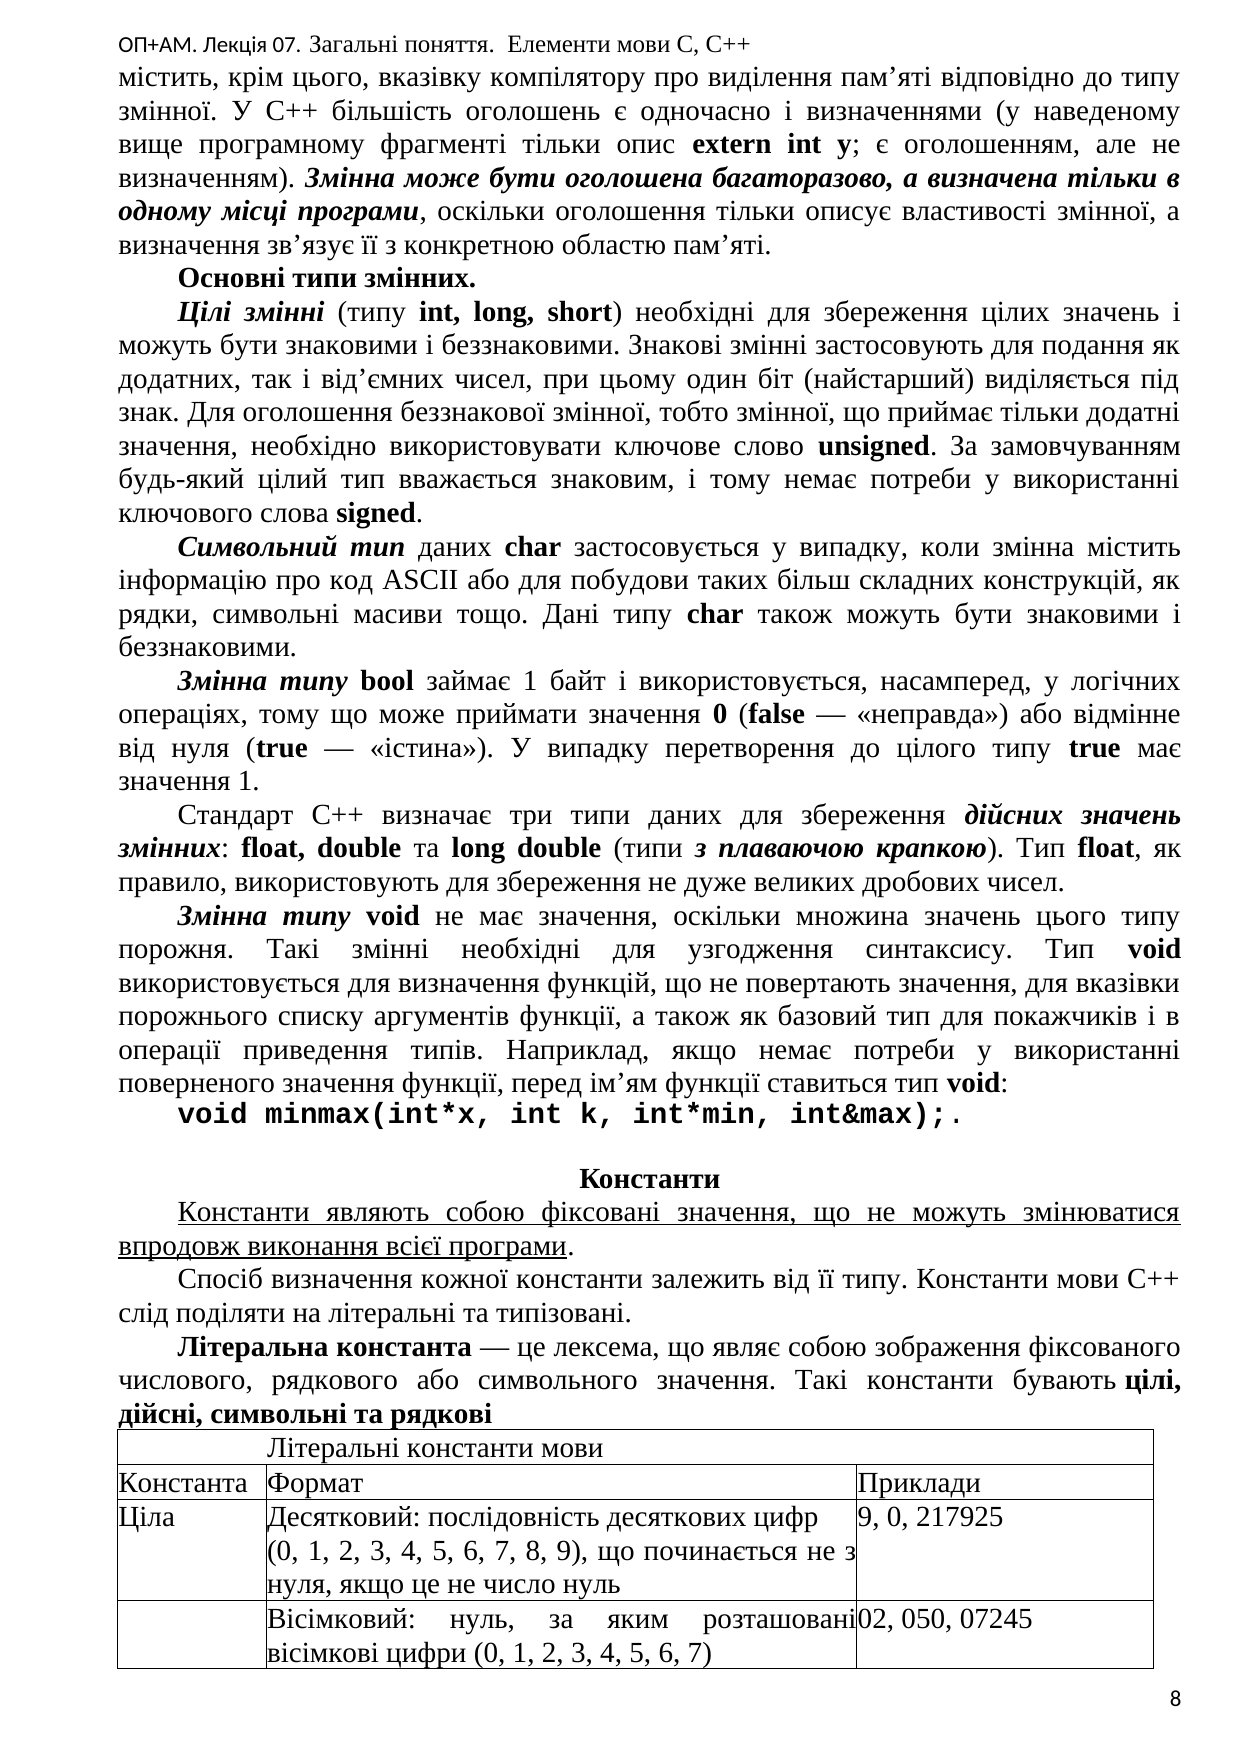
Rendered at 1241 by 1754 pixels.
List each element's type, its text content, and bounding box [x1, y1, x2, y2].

text Змінна типу bool займає 1 байт і використовується, насамперед, у логічних операціях, тому що може приймати значення 0 (false — «неправда») або відмінне від нуля (true — «істина»). У випадку перетворення до цілого типу true має значення 1. [118, 663, 1181, 797]
table_cell Константа [118, 1465, 266, 1498]
table_cell 9, 0, 217925 [857, 1500, 1153, 1600]
text Символьний тип даних char застосовується у випадку, коли змінна містить інформацію про код ASCII або для побудови таких більш складних конструкцій, як рядки, символьні масиви тощо. Дані типу char також можуть бути знаковими і беззнаковими. [118, 529, 1181, 663]
table_cell [118, 1601, 266, 1668]
table_cell Вісімковий: нуль, за яким розташовані вісімкові цифри (0, 1, 2, 3, 4, 5, 6, 7) [267, 1601, 856, 1668]
table_header [118, 1430, 266, 1464]
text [118, 59, 1181, 260]
text void minmax(int*x, int k, int*min, int&max);. [118, 1099, 1181, 1132]
table_header Літеральні константи мови [266, 1430, 857, 1464]
text Спосіб визначення кожної константи залежить від її типу. Константи мови С++ слід поділяти на літеральні та типізовані. [118, 1262, 1181, 1329]
text Константи являють собою фіксовані значення, що не можуть змінюватися впродовж виконання всієї програми. [118, 1194, 1181, 1262]
table_cell Формат [267, 1465, 856, 1498]
table_cell Цiла [118, 1500, 266, 1600]
table_cell Приклади [857, 1465, 1153, 1498]
table_cell Десятковий: послідовність десяткових цифр (0, 1, 2, 3, 4, 5, 6, 7, 8, 9), що починається не з нуля, якщо це не число нуль [267, 1500, 856, 1600]
text Стандарт C++ визначає три типи даних для збереження дійсних значень змінних: float, double та long double (типи з плаваючою крапкою). Тип float, як правило, використовують для збереження не дуже великих дробових чисел. [118, 797, 1181, 898]
text Змінна типу void не має значення, оскільки множина значень цього типу порожня. Такі змінні необхідні для узгодження синтаксису. Тип void використовується для визначення функцій, що не повертають значення, для вказівки порожнього списку аргументів функції, а також як базовий тип для покажчиків i в операції приведення типів. Наприклад, якщо немає потреби у використанні поверненого значення функції, перед ім’ям функції ставиться тип void: [118, 898, 1181, 1099]
table_header [857, 1430, 1153, 1464]
text Цілі змінні (типу int, long, short) необхідні для збереження цілих значень і можуть бути знаковими і беззнаковими. Знакові змінні застосовують для подання як додатних, так і від’ємних чисел, при цьому один біт (найстарший) виділяється під знак. Для оголошення беззнакової змінної, тобто змінної, що приймає тільки додатні значення, необхідно використовувати ключове слово unsigned. За замовчуванням будь-який цілий тип вважається знаковим, і тому немає потреби у використанні ключового слова signed. [118, 294, 1181, 529]
table_cell 02, 050, 07245 [857, 1601, 1153, 1668]
subtitle Константи [118, 1161, 1181, 1194]
text Літеральна константа — це лексема, що являє собою зображення фіксованого числового, рядкового або символьного значення. Такі константи бувають цілі, дійсні, символьні та рядкові [118, 1329, 1181, 1429]
text Основні типи змінних. [118, 260, 1181, 294]
